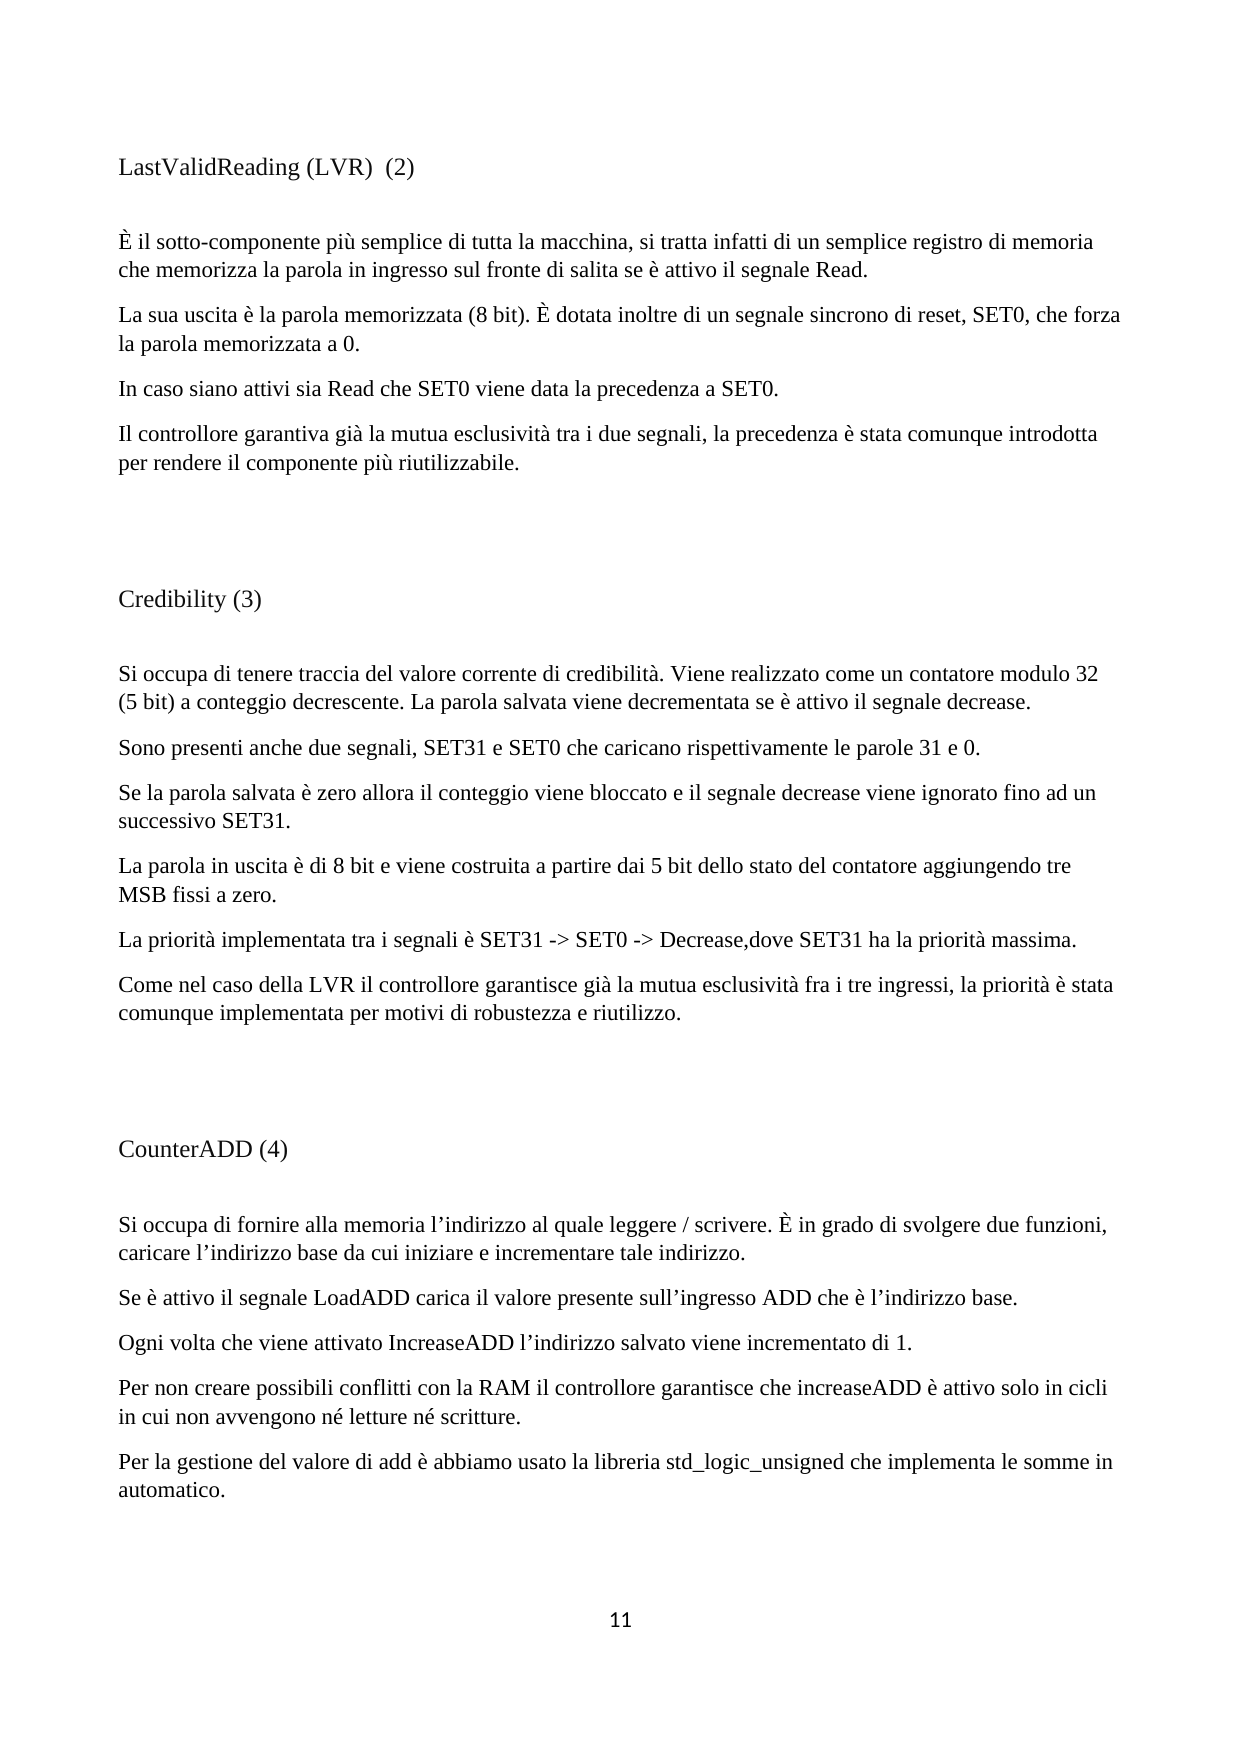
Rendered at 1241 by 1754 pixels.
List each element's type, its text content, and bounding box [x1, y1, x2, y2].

text Per non creare possibili conflitti con la RAM il controllore garantisce che increaseADD è attivo solo in cicli in cui non avvengono né letture né scritture. [118, 1374, 1122, 1429]
text La parola in uscita è di 8 bit e viene costruita a partire dai 5 bit dello stato del contatore aggiungendo tre MSB fissi a zero. [118, 852, 1122, 907]
text Se la parola salvata è zero allora il conteggio viene bloccato e il segnale decrease viene ignorato fino ad un successivo SET31. [118, 779, 1122, 833]
text Ogni volta che viene attivato IncreaseADD l’indirizzo salvato viene incrementato di 1. [118, 1329, 1122, 1356]
text In caso siano attivi sia Read che SET0 viene data la precedenza a SET0. [118, 375, 1122, 401]
text Si occupa di tenere traccia del valore corrente di credibilità. Viene realizzato come un contatore modulo 32 (5 bit) a conteggio decrescente. La parola salvata viene decrementata se è attivo il segnale decrease. [118, 660, 1122, 715]
text Se è attivo il segnale LoadADD carica il valore presente sull’ingresso ADD che è l’indirizzo base. [118, 1284, 1122, 1311]
text La sua uscita è la parola memorizzata (8 bit). È dotata inoltre di un segnale sincrono di reset, SET0, che forza la parola memorizzata a 0. [118, 301, 1122, 356]
text Per la gestione del valore di add è abbiamo usato la libreria std_logic_unsigned che implementa le somme in automatico. [118, 1448, 1122, 1503]
text Sono presenti anche due segnali, SET31 e SET0 che caricano rispettivamente le parole 31 e 0. [118, 733, 1122, 760]
subtitle Credibility (3) [118, 584, 1122, 613]
text Come nel caso della LVR il controllore garantisce già la mutua esclusività fra i tre ingressi, la priorità è stata comunque implementata per motivi di robustezza e riutilizzo. [118, 971, 1122, 1026]
text Il controllore garantiva già la mutua esclusività tra i due segnali, la precedenza è stata comunque introdotta per rendere il componente più riutilizzabile. [118, 420, 1122, 475]
text La priorità implementata tra i segnali è SET31 -> SET0 -> Decrease,dove SET31 ha la priorità massima. [118, 926, 1122, 952]
text È il sotto-componente più semplice di tutta la macchina, si tratta infatti di un semplice registro di memoria che memorizza la parola in ingresso sul fronte di salita se è attivo il segnale Read. [118, 228, 1122, 283]
subtitle CounterADD (4) [118, 1134, 1122, 1163]
text Si occupa di fornire alla memoria l’indirizzo al quale leggere / scrivere. È in grado di svolgere due funzioni, caricare l’indirizzo base da cui iniziare e incrementare tale indirizzo. [118, 1211, 1122, 1266]
subtitle LastValidReading (LVR) (2) [118, 152, 1122, 181]
